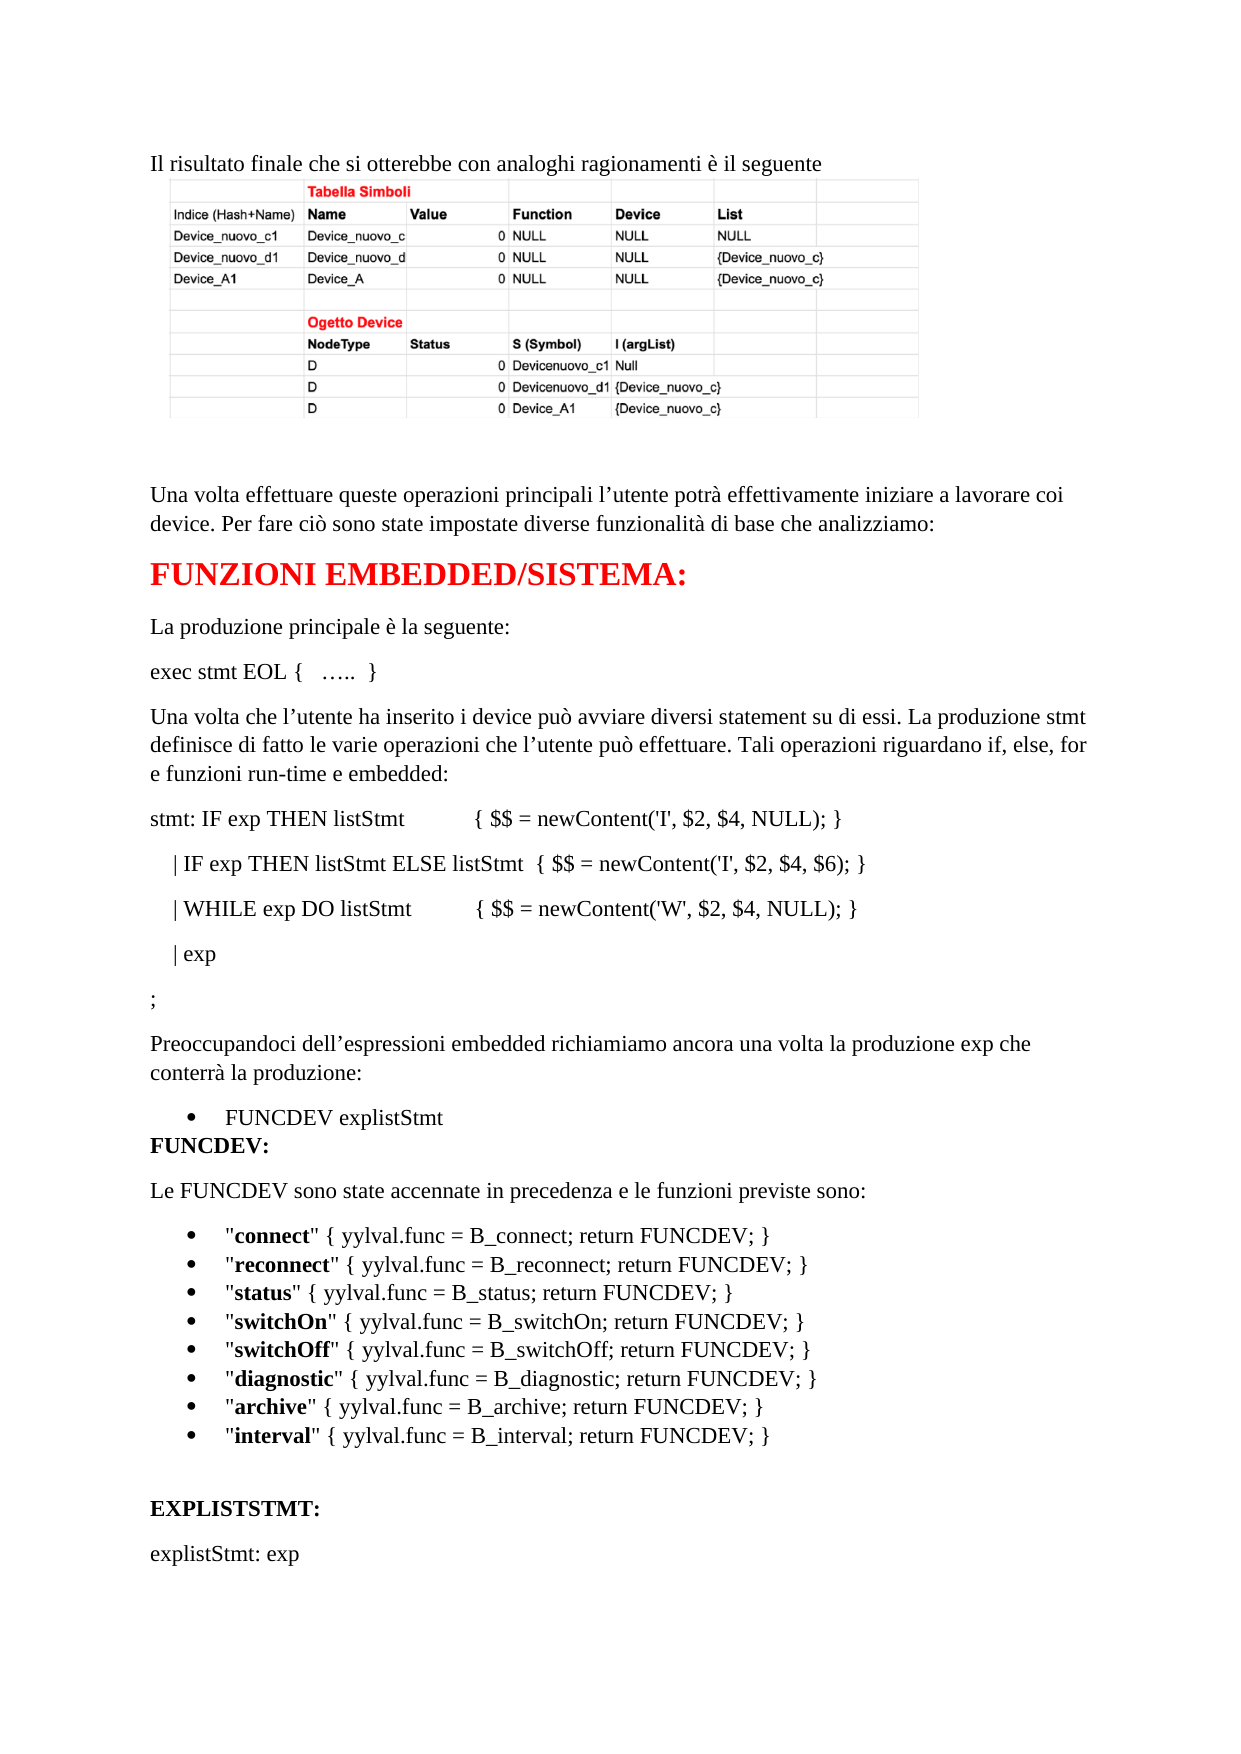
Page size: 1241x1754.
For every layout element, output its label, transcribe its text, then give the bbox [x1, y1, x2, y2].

list FUNCDEV explistStmt [187, 1104, 1090, 1130]
list "switchOn" { yylval.func = B_switchOn; return FUNCDEV; } [187, 1308, 1090, 1334]
text ; [150, 985, 1090, 1012]
list "interval" { yylval.func = B_interval; return FUNCDEV; } [187, 1422, 1090, 1448]
text FUNCDEV: [150, 1132, 1090, 1159]
text explistStmt: exp [150, 1540, 1090, 1567]
text | exp [150, 940, 1090, 967]
text exec stmt EOL { ….. } [150, 658, 1090, 684]
list "connect" { yylval.func = B_connect; return FUNCDEV; } [187, 1223, 1090, 1249]
text Le FUNCDEV sono state accennate in precedenza e le funzioni previste sono: [150, 1177, 1090, 1204]
text La produzione principale è la seguente: [150, 613, 1090, 639]
list "archive" { yylval.func = B_archive; return FUNCDEV; } [187, 1393, 1090, 1419]
text Una volta effettuare queste operazioni principali l’utente potrà effettivamente iniziare a lavorare coi device. Per fare ciò sono state impostate diverse funzionalità di base che analizziamo: [150, 481, 1090, 536]
list "switchOff" { yylval.func = B_switchOff; return FUNCDEV; } [187, 1336, 1090, 1363]
list "status" { yylval.func = B_status; return FUNCDEV; } [187, 1279, 1090, 1306]
list "reconnect" { yylval.func = B_reconnect; return FUNCDEV; } [187, 1251, 1090, 1277]
text Preoccupandoci dell’espressioni embedded richiamiamo ancora una volta la produzione exp che conterrà la produzione: [150, 1030, 1090, 1085]
text EXPLISTSTMT: [150, 1495, 1090, 1522]
text FUNZIONI EMBEDDED/SISTEMA: [150, 555, 1090, 593]
text Una volta che l’utente ha inserito i device può avviare diversi statement su di essi. La produzione stmt definisce di fatto le varie operazioni che l’utente può effettuare. Tali operazioni riguardano if, else, for e funzioni run-time e embedded: [150, 703, 1090, 786]
text Il risultato finale che si otterebbe con analoghi ragionamenti è il seguente [150, 150, 1090, 417]
list "diagnostic" { yylval.func = B_diagnostic; return FUNCDEV; } [187, 1365, 1090, 1391]
text stmt: IF exp THEN listStmt { $$ = newContent('I', $2, $4, NULL); } [150, 805, 1090, 831]
text | WHILE exp DO listStmt { $$ = newContent('W', $2, $4, NULL); } [150, 895, 1090, 921]
text | IF exp THEN listStmt ELSE listStmt { $$ = newContent('I', $2, $4, $6); } [150, 850, 1090, 876]
